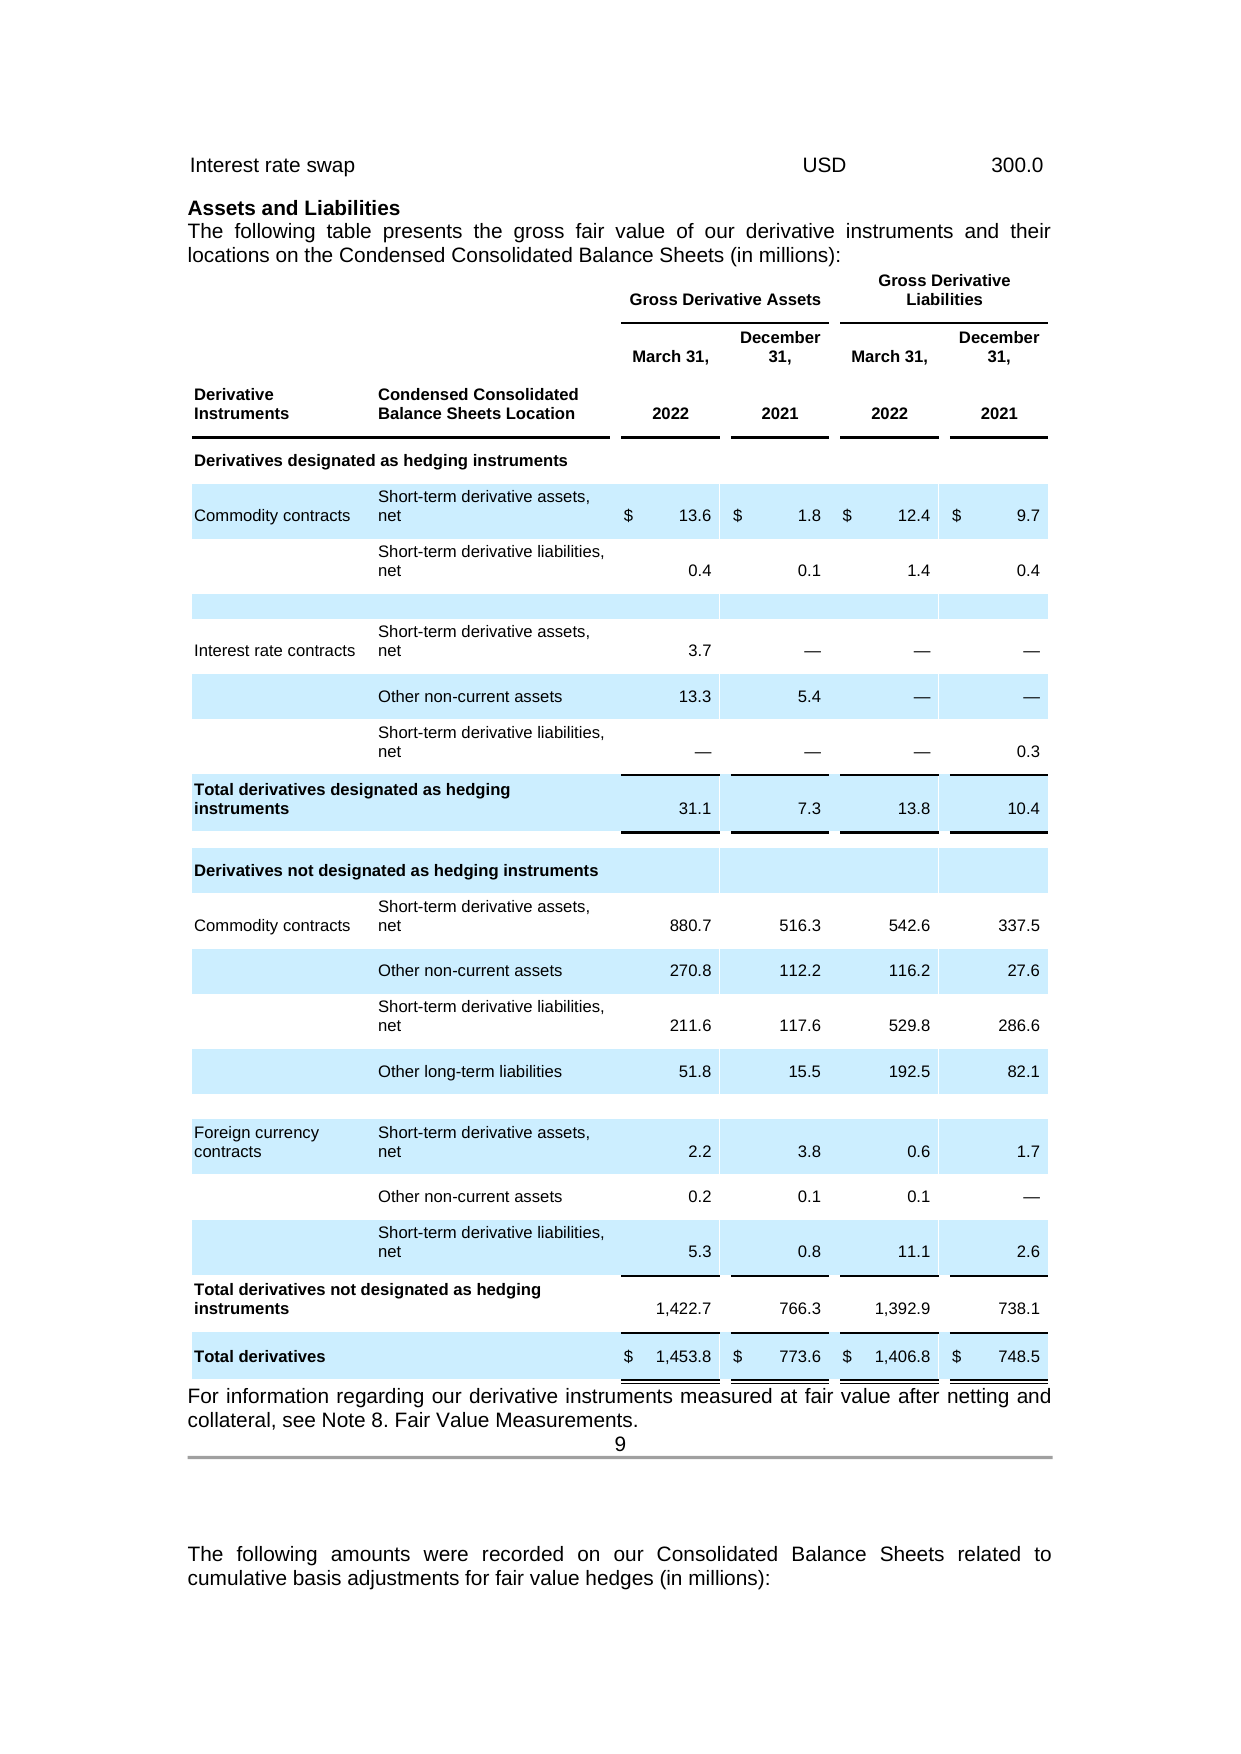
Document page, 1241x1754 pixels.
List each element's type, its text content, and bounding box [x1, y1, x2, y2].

text The following table presents the gross fair value of our derivative instruments and their locations on the Condensed Consolidated Balance Sheets (in millions): [187, 219, 1053, 267]
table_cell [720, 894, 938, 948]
text Assets and Liabilities [187, 195, 1053, 219]
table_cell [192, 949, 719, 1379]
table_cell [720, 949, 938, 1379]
text The following amounts were recorded on our Consolidated Balance Sheets related to cumulative basis adjustments for fair value hedges (in millions): [187, 1542, 1053, 1590]
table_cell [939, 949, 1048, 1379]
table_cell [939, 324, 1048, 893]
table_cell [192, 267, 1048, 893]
text 9 [187, 1432, 1053, 1455]
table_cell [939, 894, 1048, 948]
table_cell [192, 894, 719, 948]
text For information regarding our derivative instruments measured at fair value after netting and collateral, see Note 8. Fair Value Measurements. [187, 1384, 1053, 1432]
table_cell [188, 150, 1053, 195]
